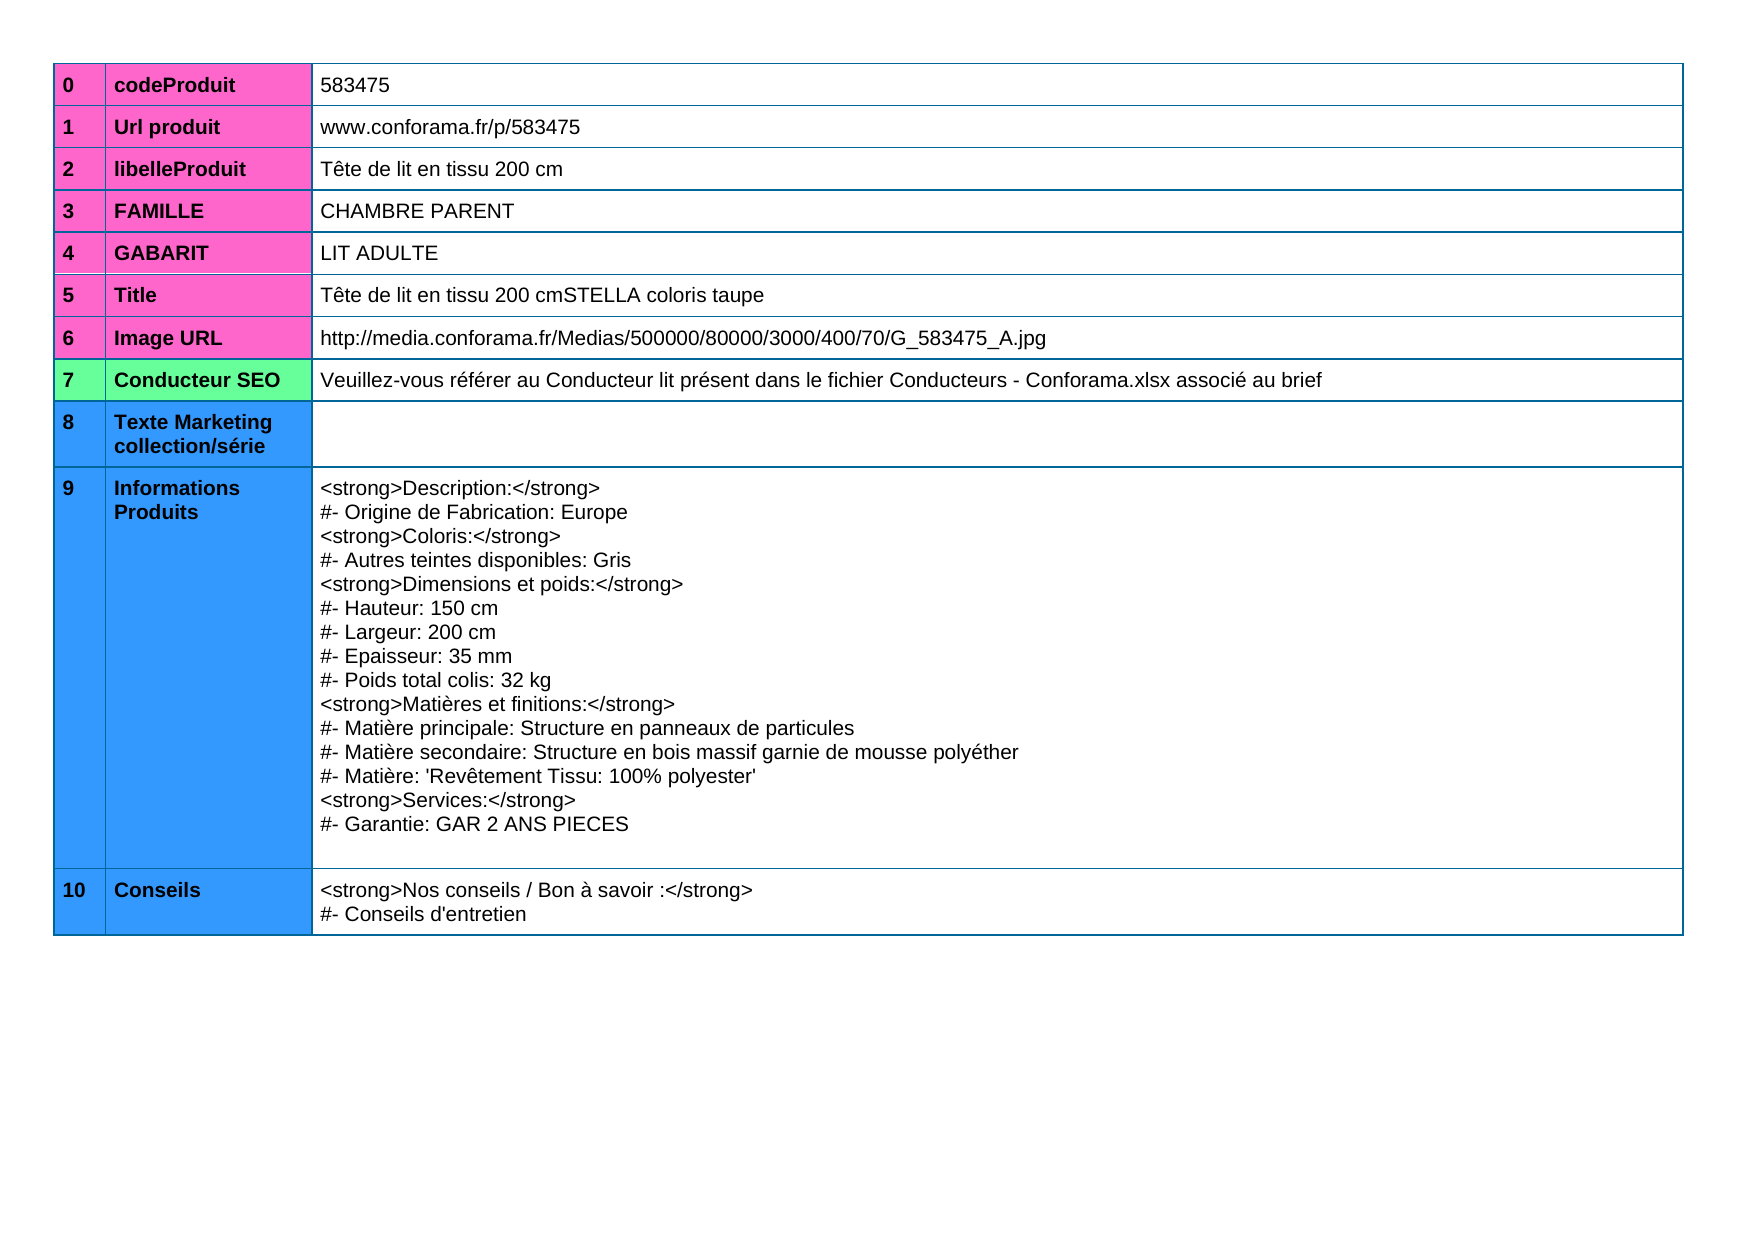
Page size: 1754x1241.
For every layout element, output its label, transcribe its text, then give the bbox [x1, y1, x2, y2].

table_cell Url produit [106, 106, 311, 147]
table_cell Conducteur SEO [106, 360, 311, 400]
table_cell [313, 402, 1682, 466]
table_cell Conseils [106, 869, 311, 934]
table_cell <strong>Nos conseils / Bon à savoir :</strong> #- Conseils d'entretien [313, 869, 1682, 934]
table_cell GABARIT [106, 233, 311, 273]
table_cell 8 [55, 402, 105, 466]
table_cell 9 [55, 468, 105, 868]
table_cell 7 [55, 360, 105, 400]
table_cell Image URL [106, 317, 311, 358]
table_cell libelleProduit [106, 148, 311, 189]
table_cell http://media.conforama.fr/Medias/500000/80000/3000/400/70/G_583475_A.jpg [313, 317, 1682, 358]
table_cell 4 [55, 233, 105, 273]
table_header codeProduit [106, 64, 311, 105]
table_cell 2 [55, 148, 105, 189]
table_cell 6 [55, 317, 105, 358]
table_cell Title [106, 275, 311, 316]
table_header 583475 [313, 64, 1682, 105]
table_cell Veuillez-vous référer au Conducteur lit présent dans le fichier Conducteurs - Conforama.xlsx associé au brief [313, 360, 1682, 400]
table_cell <strong>Description:</strong> #- Origine de Fabrication: Europe <strong>Coloris:</strong> #- Autres teintes disponibles: Gris <strong>Dimensions et poids:</strong> #- Hauteur: 150 cm #- Largeur: 200 cm #- Epaisseur: 35 mm #- Poids total colis: 32 kg <strong>Matières et finitions:</strong> #- Matière principale: Structure en panneaux de particules #- Matière secondaire: Structure en bois massif garnie de mousse polyéther #- Matière: 'Revêtement Tissu: 100% polyester' <strong>Services:</strong> #- Garantie: GAR 2 ANS PIECES [313, 468, 1682, 868]
table_cell www.conforama.fr/p/583475 [313, 106, 1682, 147]
table_cell 3 [55, 191, 105, 231]
table_cell 5 [55, 275, 105, 316]
table_cell Texte Marketing collection/série [106, 402, 311, 466]
table_cell CHAMBRE PARENT [313, 191, 1682, 231]
table_cell Informations Produits [106, 468, 311, 868]
table_cell Tête de lit en tissu 200 cm [313, 148, 1682, 189]
table_cell 1 [55, 106, 105, 147]
table_cell LIT ADULTE [313, 233, 1682, 273]
table_cell FAMILLE [106, 191, 311, 231]
table_header 0 [55, 64, 105, 105]
table_cell Tête de lit en tissu 200 cmSTELLA coloris taupe [313, 275, 1682, 316]
table_cell 10 [55, 869, 105, 934]
